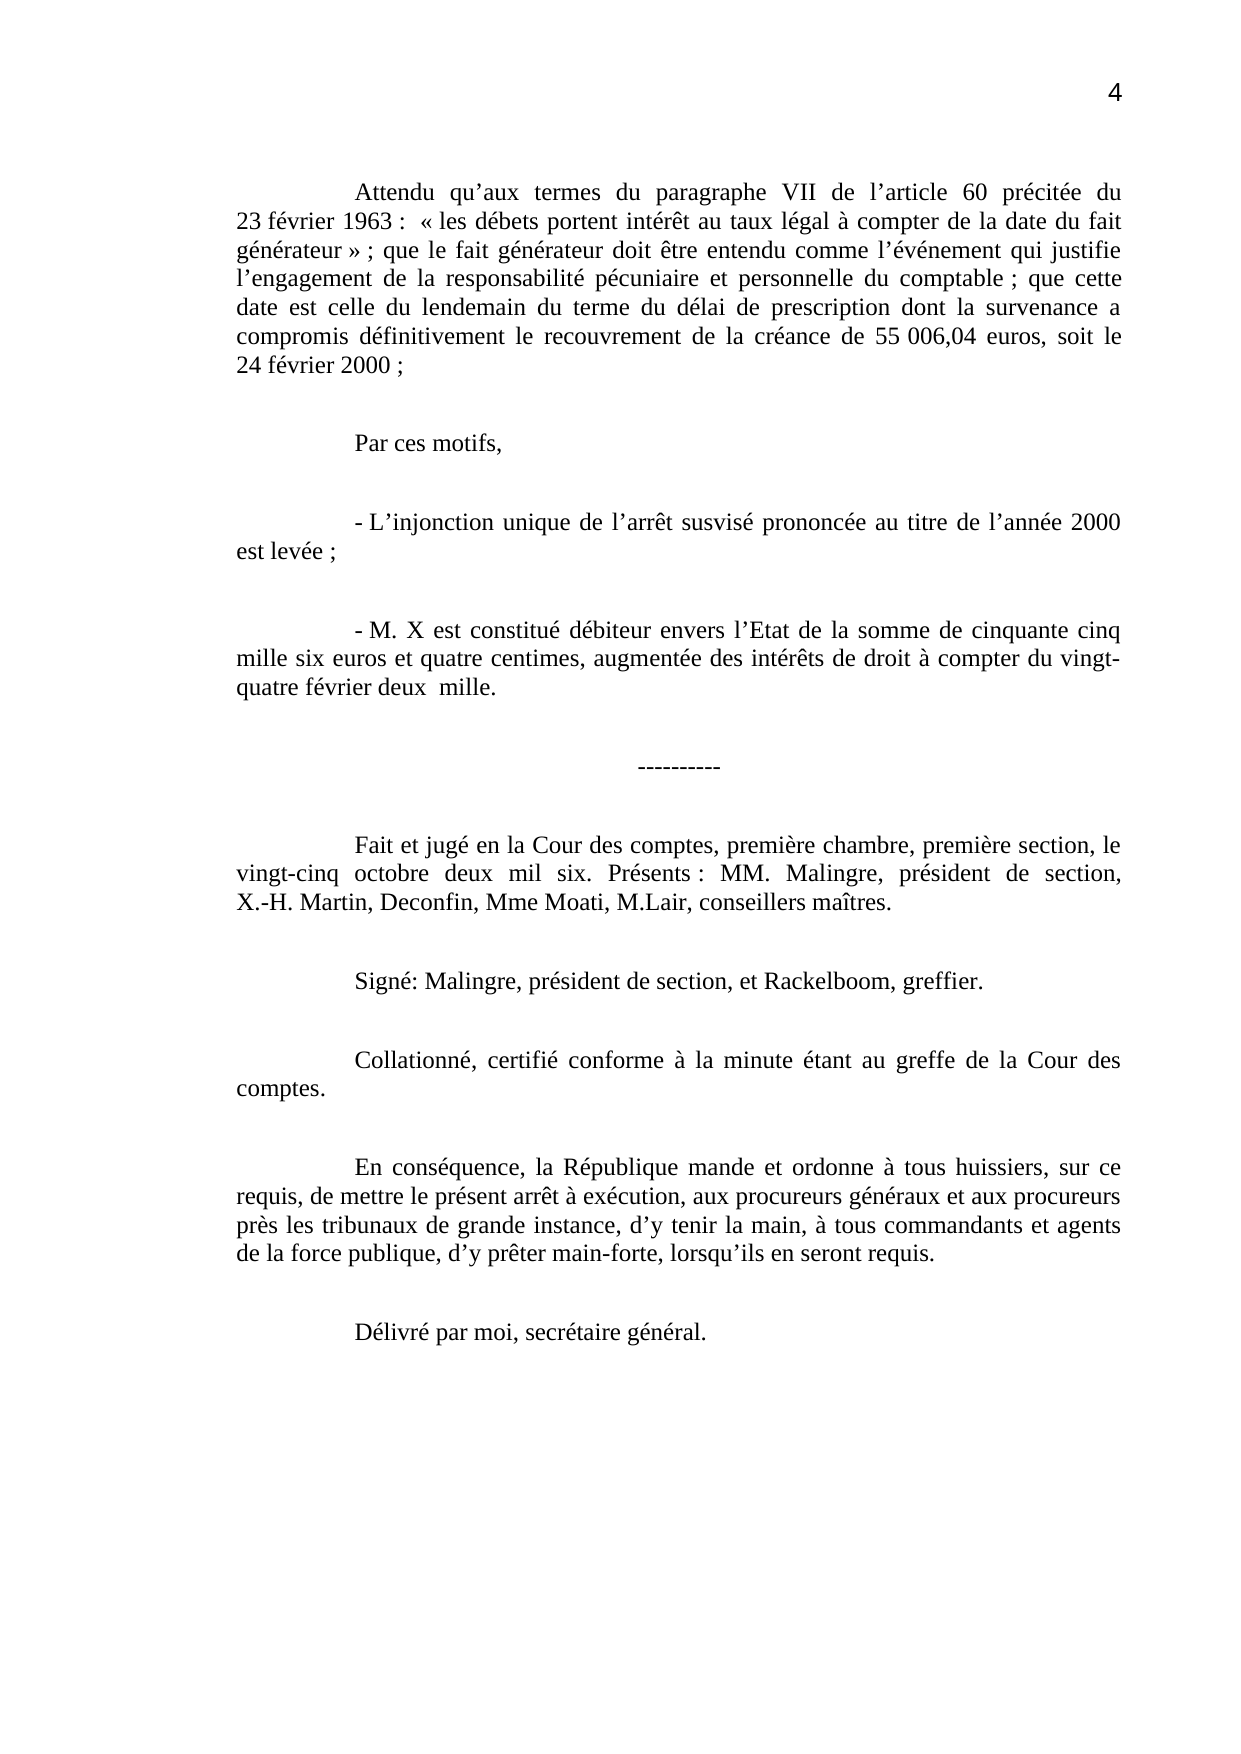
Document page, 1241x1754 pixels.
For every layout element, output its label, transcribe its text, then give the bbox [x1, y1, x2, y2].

text En conséquence, la République mande et ordonne à tous huissiers, sur ce requis, de mettre le présent arrêt à exécution, aux procureurs généraux et aux procureurs près les tribunaux de grande instance, d’y tenir la main, à tous commandants et agents de la force publique, d’y prêter main-forte, lorsqu’ils en seront requis. [236, 1152, 1122, 1267]
text - M. X est constitué débiteur envers l’Etat de la somme de cinquante cinq mille six euros et quatre centimes, augmentée des intérêts de droit à compter du vingt-quatre février deux mille. [236, 615, 1122, 701]
text Collationné, certifié conforme à la minute étant au greffe de la Cour des comptes. [236, 1045, 1122, 1102]
text - L’injonction unique de l’arrêt susvisé prononcée au titre de l’année 2000 est levée ; [236, 507, 1122, 565]
text Fait et jugé en la Cour des comptes, première chambre, première section, le vingt-cinq octobre deux mil six. Présents : MM. Malingre, président de section, X.-H. Martin, Deconfin, Mme Moati, M.Lair, conseillers maîtres. [236, 830, 1122, 916]
text Signé: Malingre, président de section, et Rackelboom, greffier. [236, 966, 1122, 995]
text ---------- [236, 751, 1122, 780]
text Attendu qu’aux termes du paragraphe VII de l’article 60 précitée du 23 février 1963 : « les débets portent intérêt au taux légal à compter de la date du fait générateur » ; que le fait générateur doit être entendu comme l’événement qui justifie l’engagement de la responsabilité pécuniaire et personnelle du comptable ; que cette date est celle du lendemain du terme du délai de prescription dont la survenance a compromis définitivement le recouvrement de la créance de 55 006,04 euros, soit le 24 février 2000 ; [236, 177, 1122, 378]
text Délivré par moi, secrétaire général. [236, 1317, 1122, 1346]
text Par ces motifs, [236, 428, 1122, 457]
